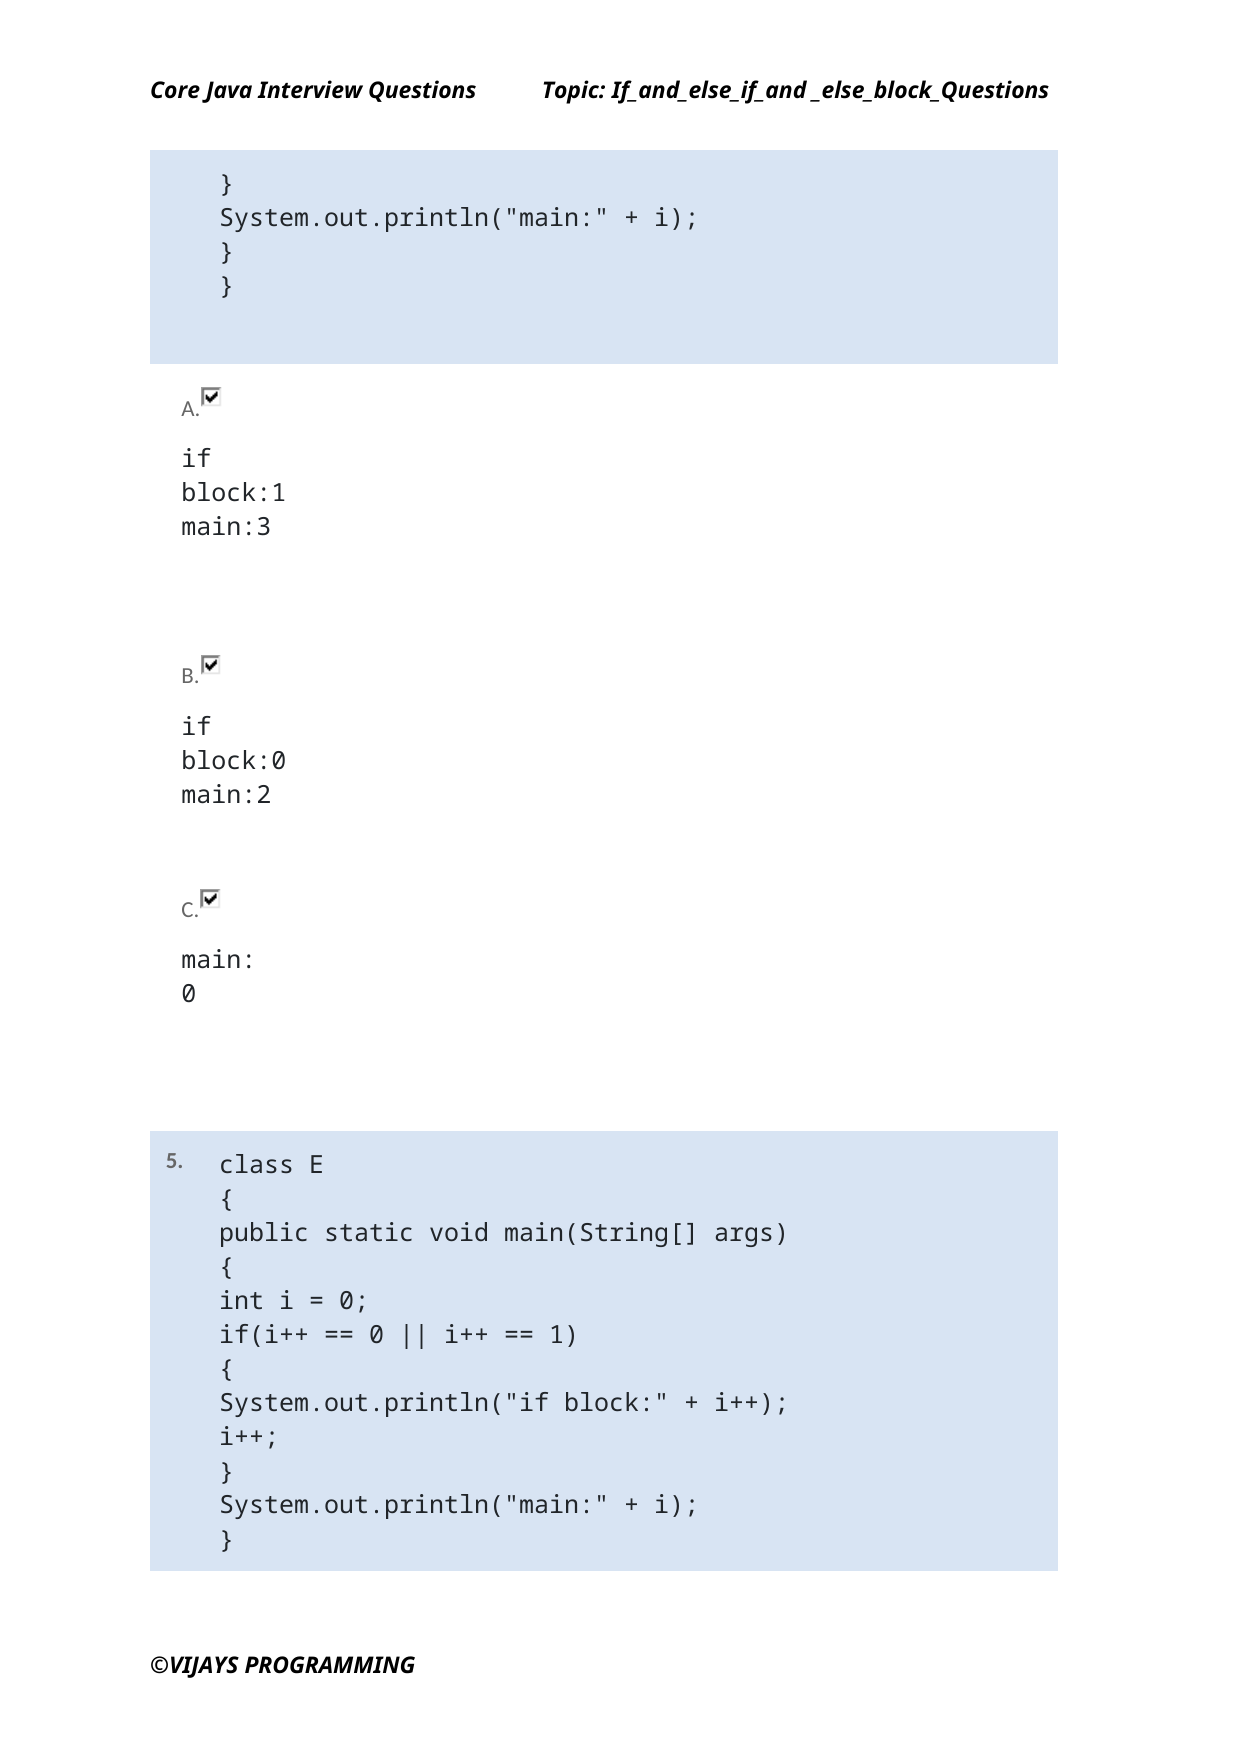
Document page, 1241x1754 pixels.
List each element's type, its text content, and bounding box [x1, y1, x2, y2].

table_cell [150, 364, 1090, 1131]
table_header 5. [150, 1131, 203, 1571]
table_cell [203, 150, 1058, 364]
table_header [203, 1131, 1058, 1571]
table_cell 4. [150, 150, 203, 364]
